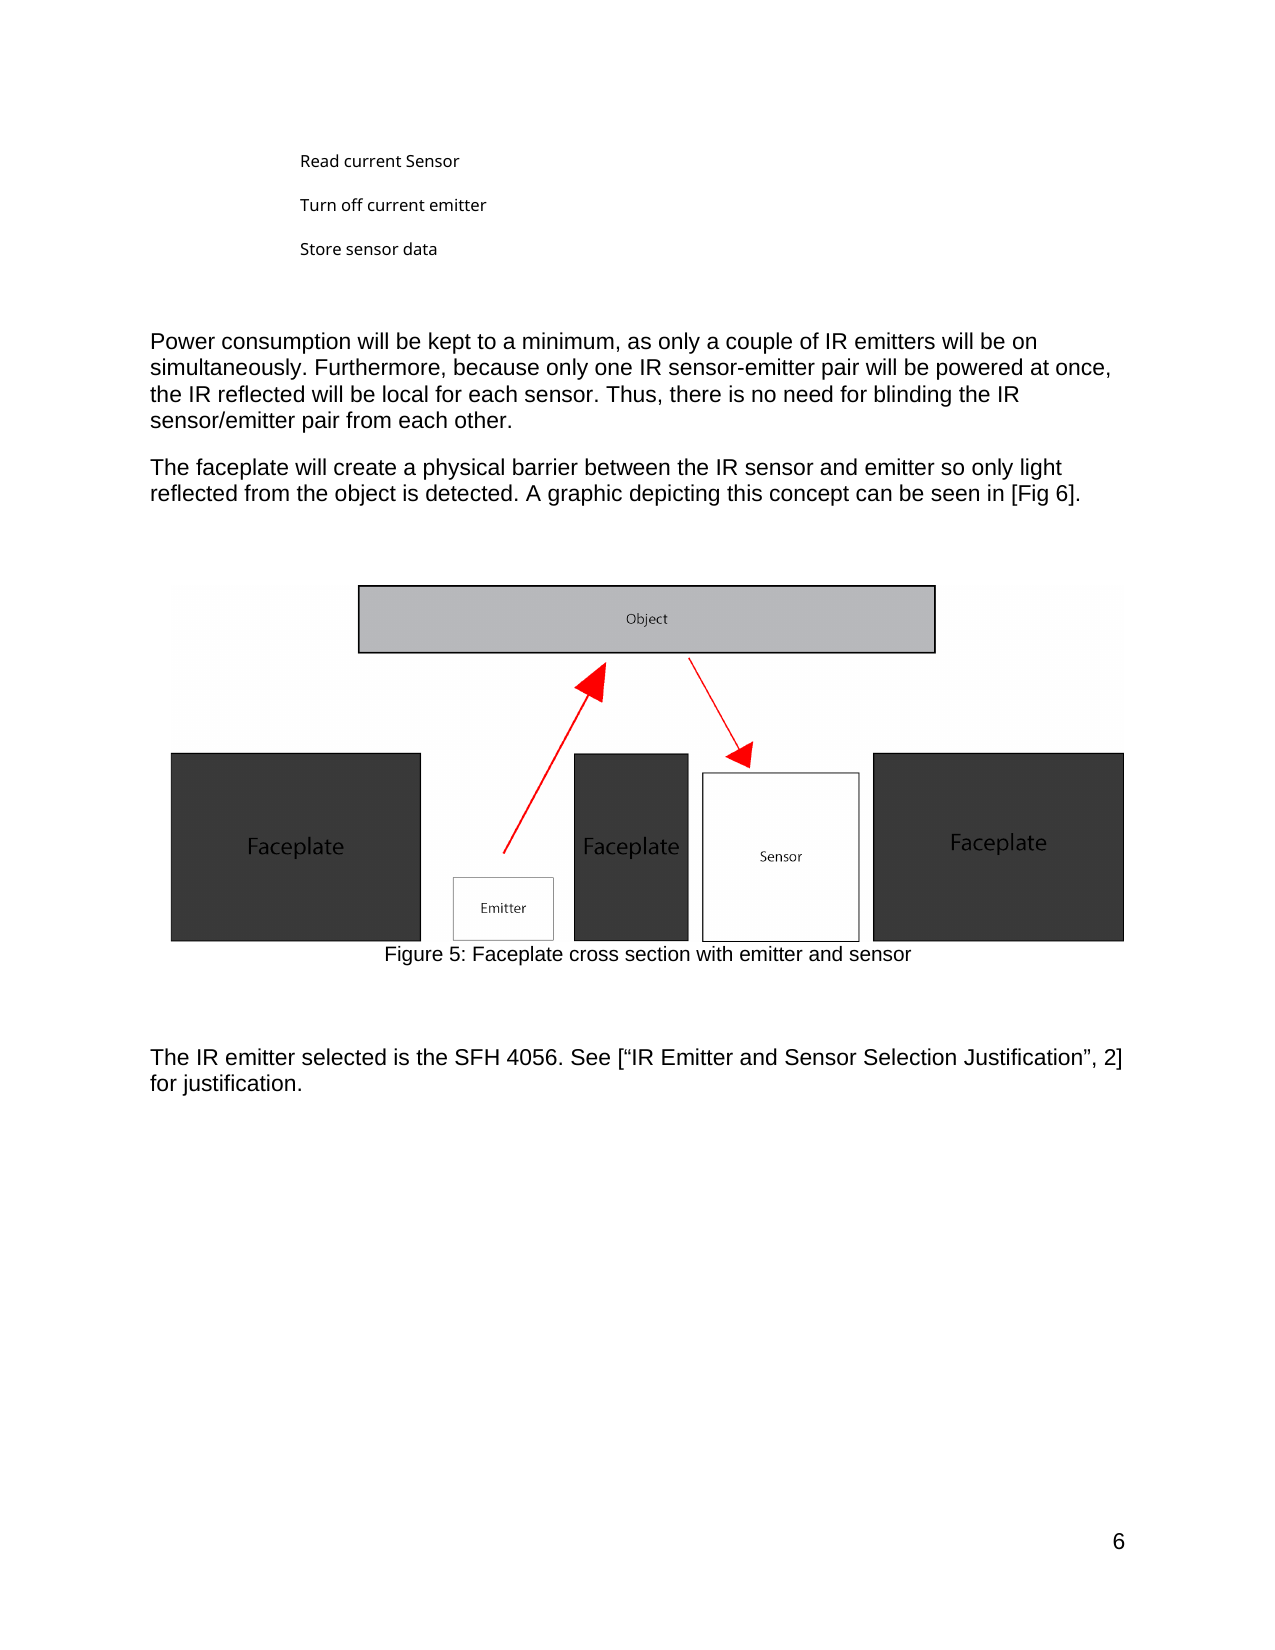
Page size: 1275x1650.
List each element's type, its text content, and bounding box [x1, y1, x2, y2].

text Power consumption will be kept to a minimum, as only a couple of IR emitters will be on simultaneously. Furthermore, because only one IR sensor-emitter pair will be powered at once, the IR reflected will be local for each sensor. Thus, there is no need for blinding the IR sensor/emitter pair from each other. [150, 328, 1125, 433]
text The IR emitter selected is the SFH 4056. See [“IR Emitter and Sensor Selection Justification”, 2] for justification. [150, 1044, 1125, 1097]
text The faceplate will create a physical barrier between the IR sensor and emitter so only light reflected from the object is detected. A graphic depicting this concept can be seen in [Fig 6]. [150, 454, 1125, 507]
text Store sensor data [150, 237, 1125, 260]
text Turn off current emitter [150, 193, 1125, 216]
picture [170, 585, 1124, 942]
text Read current Sensor [150, 150, 1125, 173]
